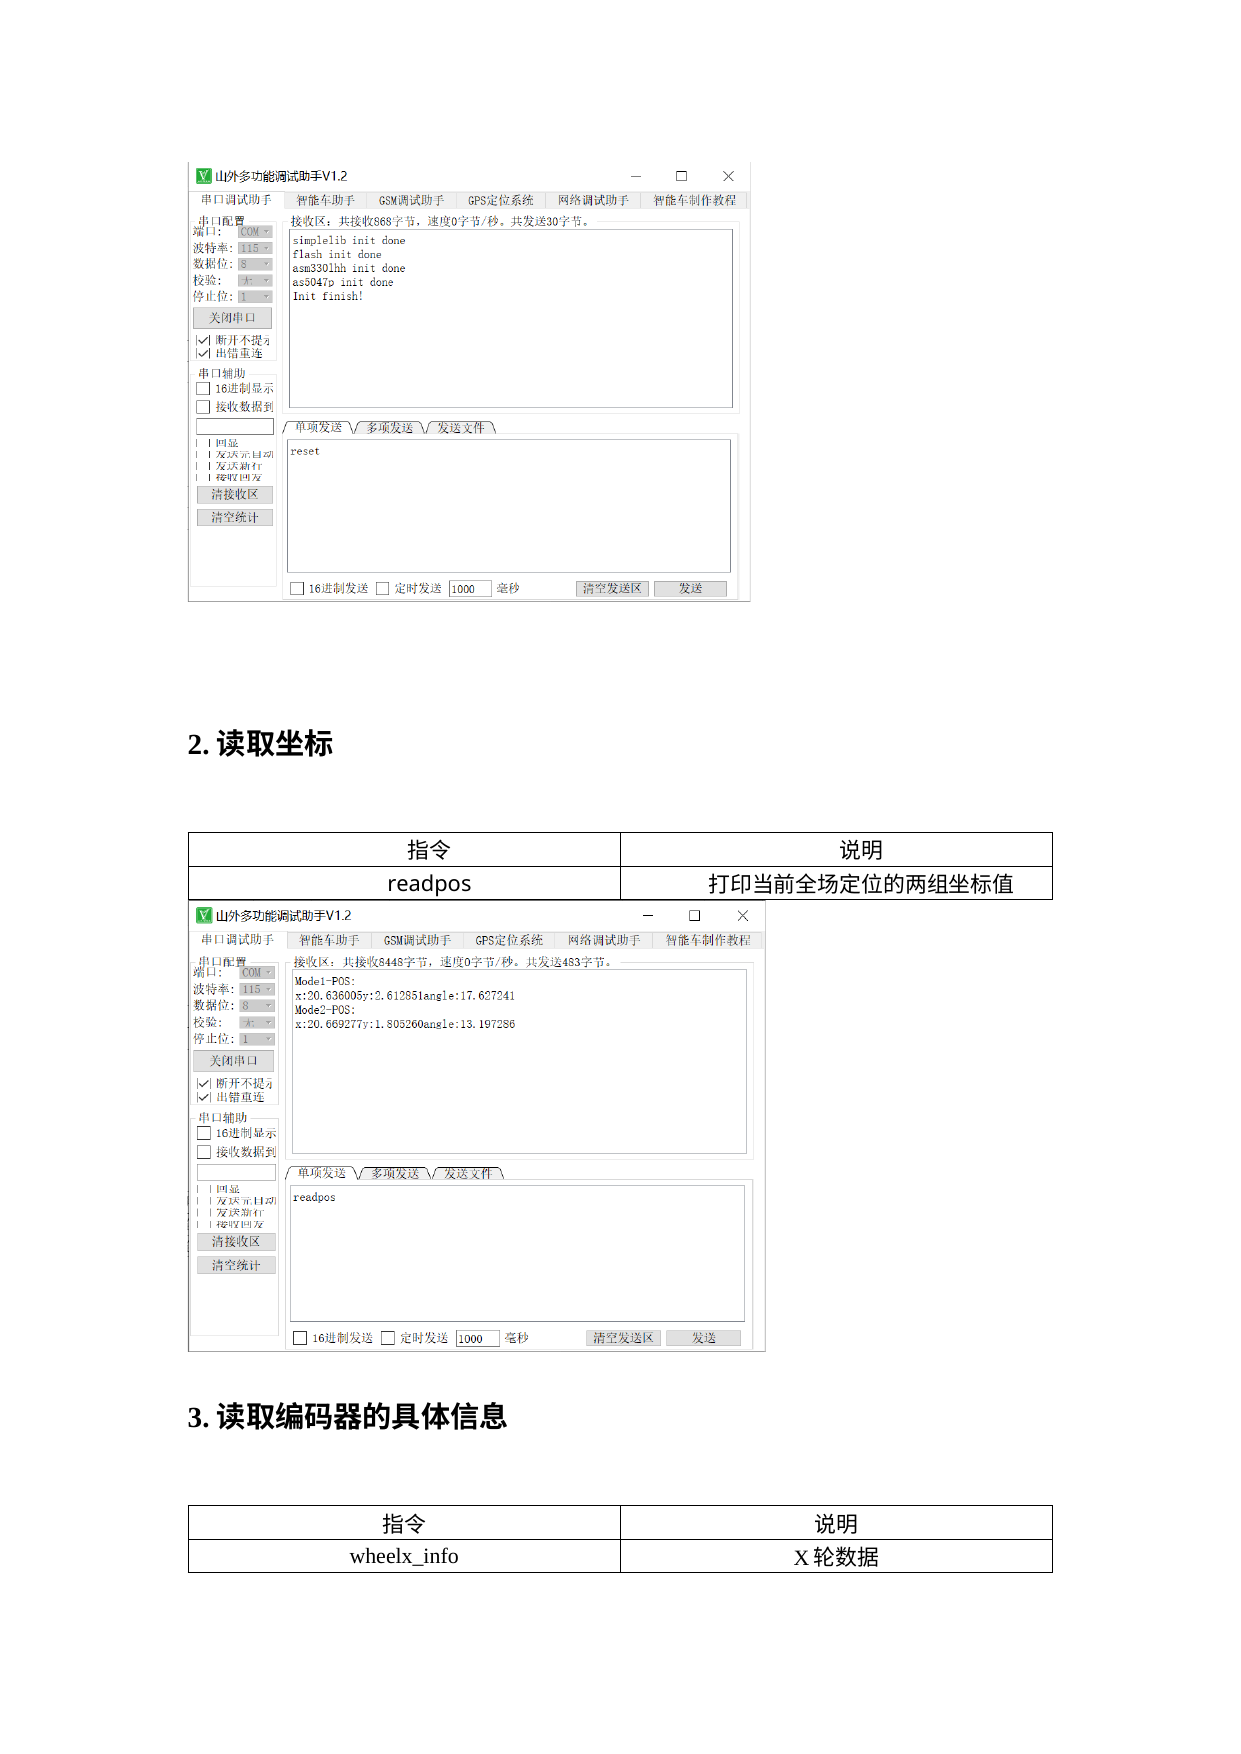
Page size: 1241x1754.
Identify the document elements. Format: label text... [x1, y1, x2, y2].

subtitle 2. 读取坐标 [187, 709, 1053, 774]
table_header 指令 [189, 833, 620, 866]
table_header 说明 [621, 1506, 1052, 1539]
table_cell wheelx_info [189, 1540, 620, 1572]
table_header 指令 [189, 1506, 620, 1539]
table_cell readpos [189, 867, 620, 899]
table_cell 打印当前全场定位的两组坐标值 [621, 867, 1052, 899]
picture [187, 900, 766, 1352]
subtitle 3. 读取编码器的具体信息 [187, 1382, 1053, 1447]
table_header 说明 [621, 833, 1052, 866]
picture [187, 162, 751, 602]
table_cell X轮数据 [621, 1540, 1052, 1572]
